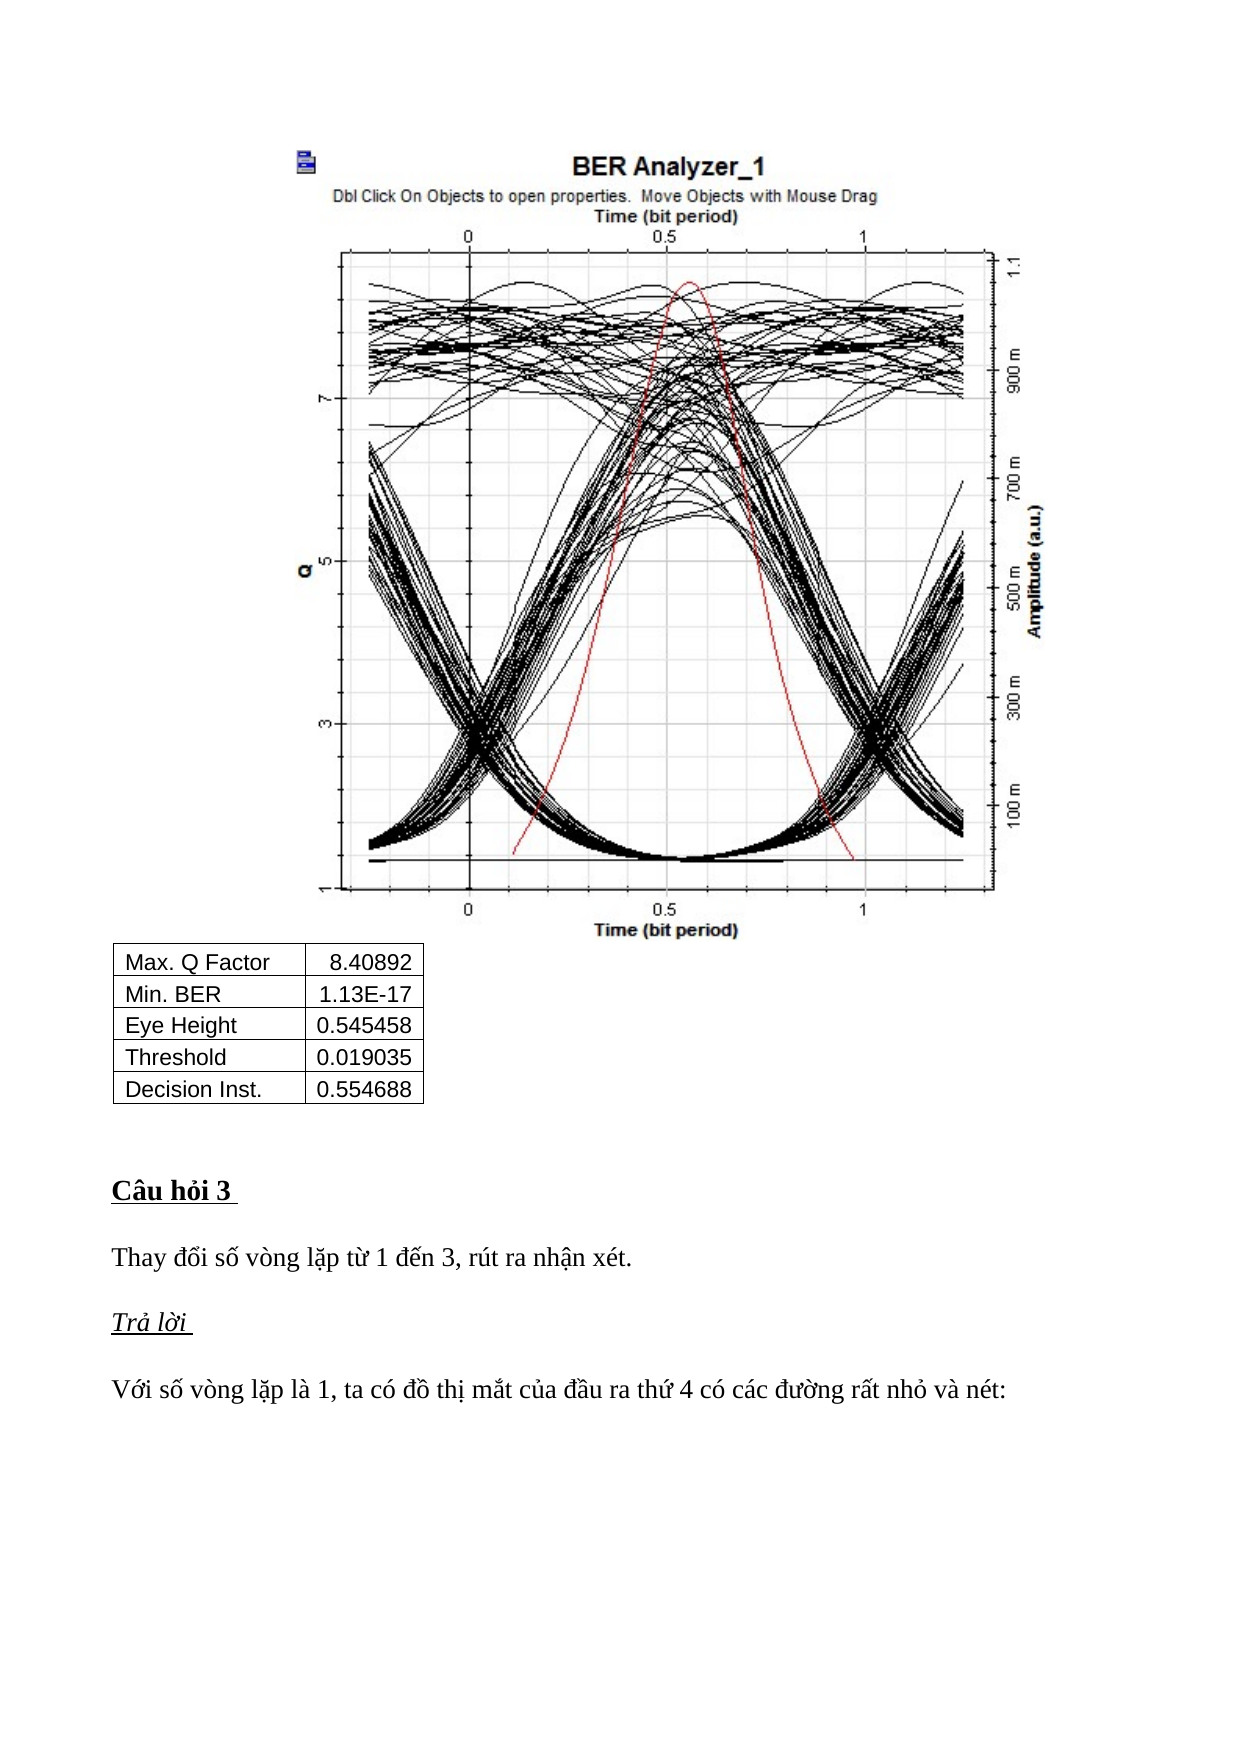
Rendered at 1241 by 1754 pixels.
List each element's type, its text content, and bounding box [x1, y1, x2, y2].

text Với số vòng lặp là 1, ta có đồ thị mắt của đầu ra thứ 4 có các đường rất nhỏ và nét: [111, 1373, 1122, 1404]
subtitle Câu hỏi 3 [111, 1173, 1128, 1207]
table_cell 0.545458 [306, 1008, 423, 1039]
table_cell Decision Inst. [114, 1072, 305, 1102]
table_cell 0.554688 [306, 1072, 423, 1102]
table_cell 1.13E-17 [306, 976, 423, 1007]
table_cell Threshold [114, 1040, 305, 1071]
table_cell Eye Height [114, 1008, 305, 1039]
table_header 8.40892 [306, 944, 423, 975]
table_cell 0.019035 [306, 1040, 423, 1071]
table_header Max. Q Factor [114, 944, 305, 975]
table_cell Min. BER [114, 976, 305, 1007]
text Trả lời [111, 1306, 1122, 1337]
text Thay đổi số vòng lặp từ 1 đến 3, rút ra nhận xét. [111, 1241, 1122, 1272]
picture [294, 150, 1045, 941]
